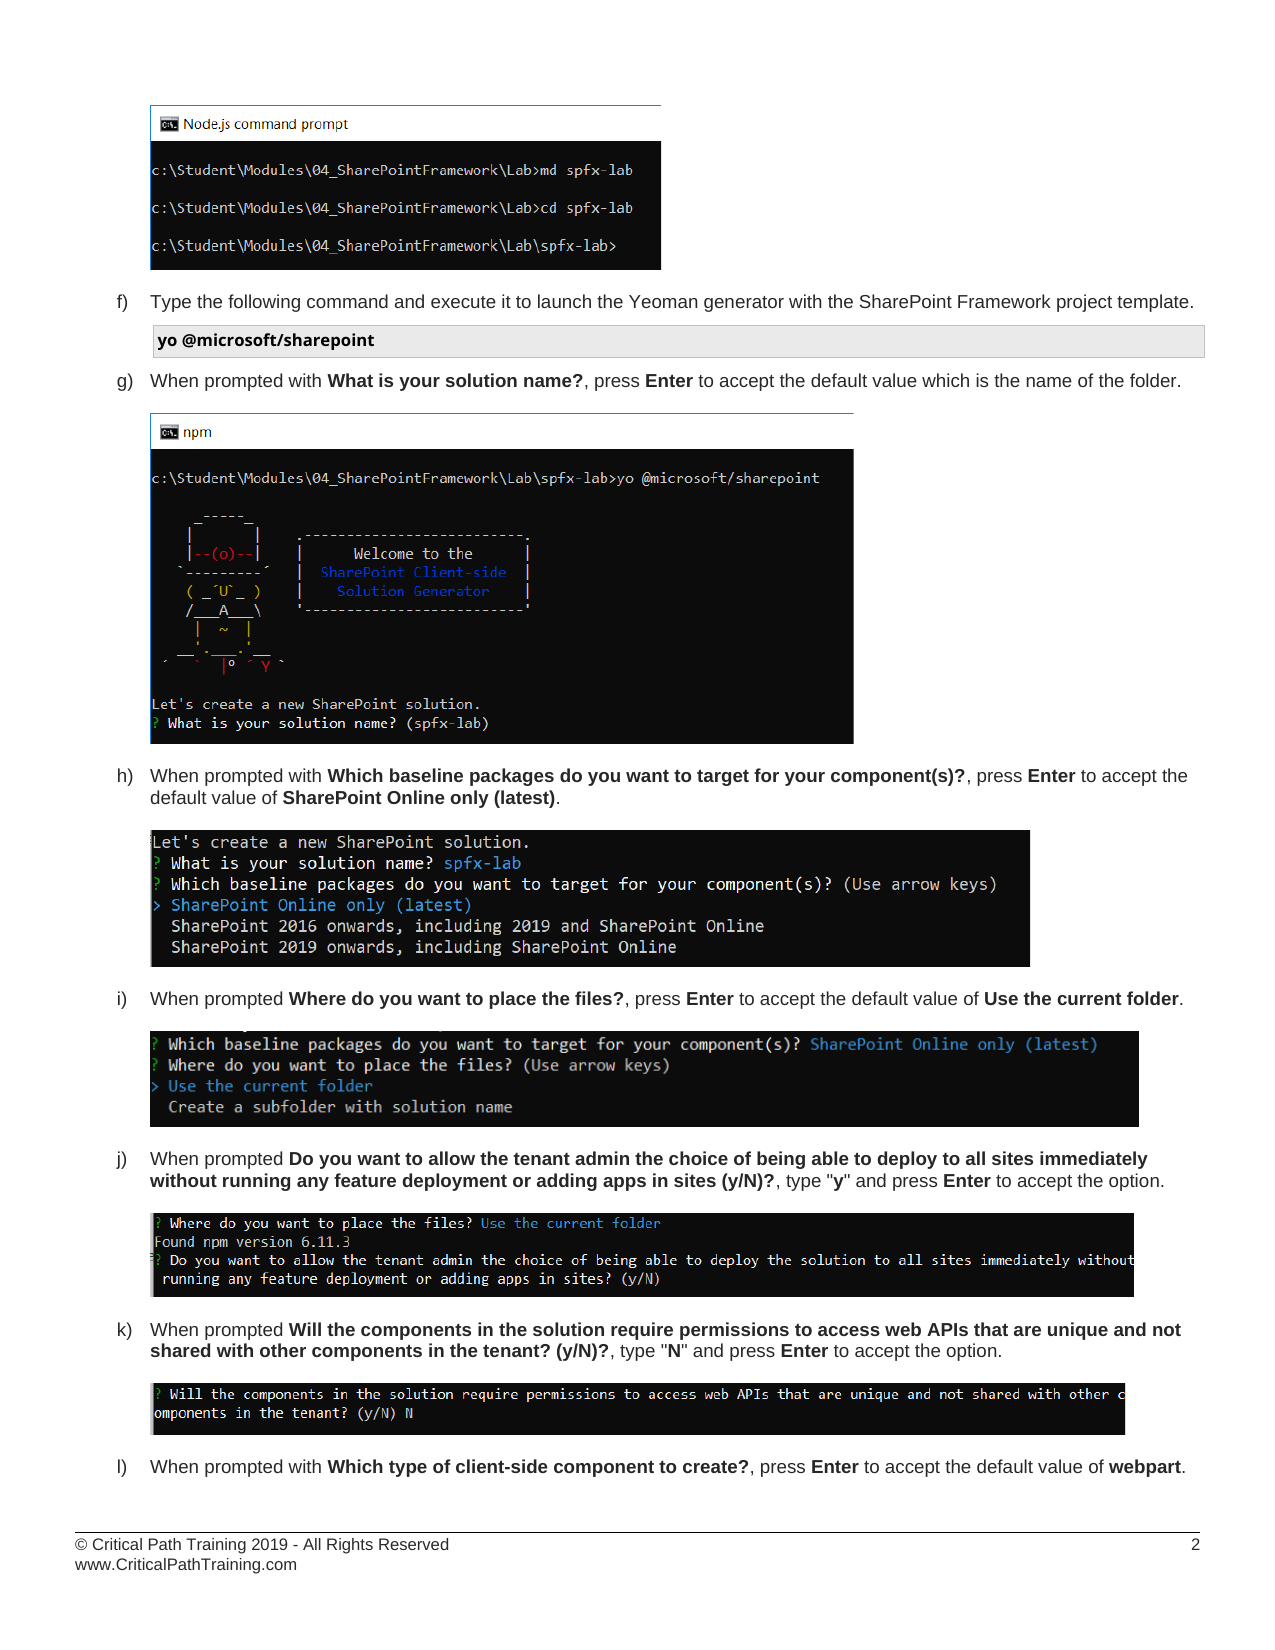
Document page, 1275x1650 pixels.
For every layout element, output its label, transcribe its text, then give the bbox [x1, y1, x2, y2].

text Type the following command and execute it to launch the Yeoman generator with the SharePoint Framework project template. [117, 291, 1200, 313]
picture [150, 413, 854, 744]
text When prompted Do you want to allow the tenant admin the choice of being able to deploy to all sites immediately without running any feature deployment or adding apps in sites (y/N)?, type "y" and press Enter to accept the option. [117, 1148, 1200, 1191]
text When prompted Where do you want to place the files?, press Enter to accept the default value of Use the current folder. [117, 988, 1200, 1010]
text When prompted with Which type of client-side component to create?, press Enter to accept the default value of webpart. [117, 1456, 1200, 1478]
text yo @microsoft/sharepoint [154, 326, 1204, 357]
text When prompted Will the components in the solution require permissions to access web APIs that are unique and not shared with other components in the tenant? (y/N)?, type "N" and press Enter to accept the option. [117, 1318, 1200, 1361]
picture [150, 830, 1030, 967]
picture [150, 1213, 1134, 1297]
text When prompted with What is your solution name?, press Enter to accept the default value which is the name of the folder. [117, 370, 1200, 391]
picture [150, 1383, 1126, 1435]
text When prompted with Which baseline packages do you want to target for your component(s)?, press Enter to accept the default value of SharePoint Online only (latest). [117, 765, 1200, 808]
picture [150, 1031, 1139, 1127]
picture [150, 105, 662, 270]
